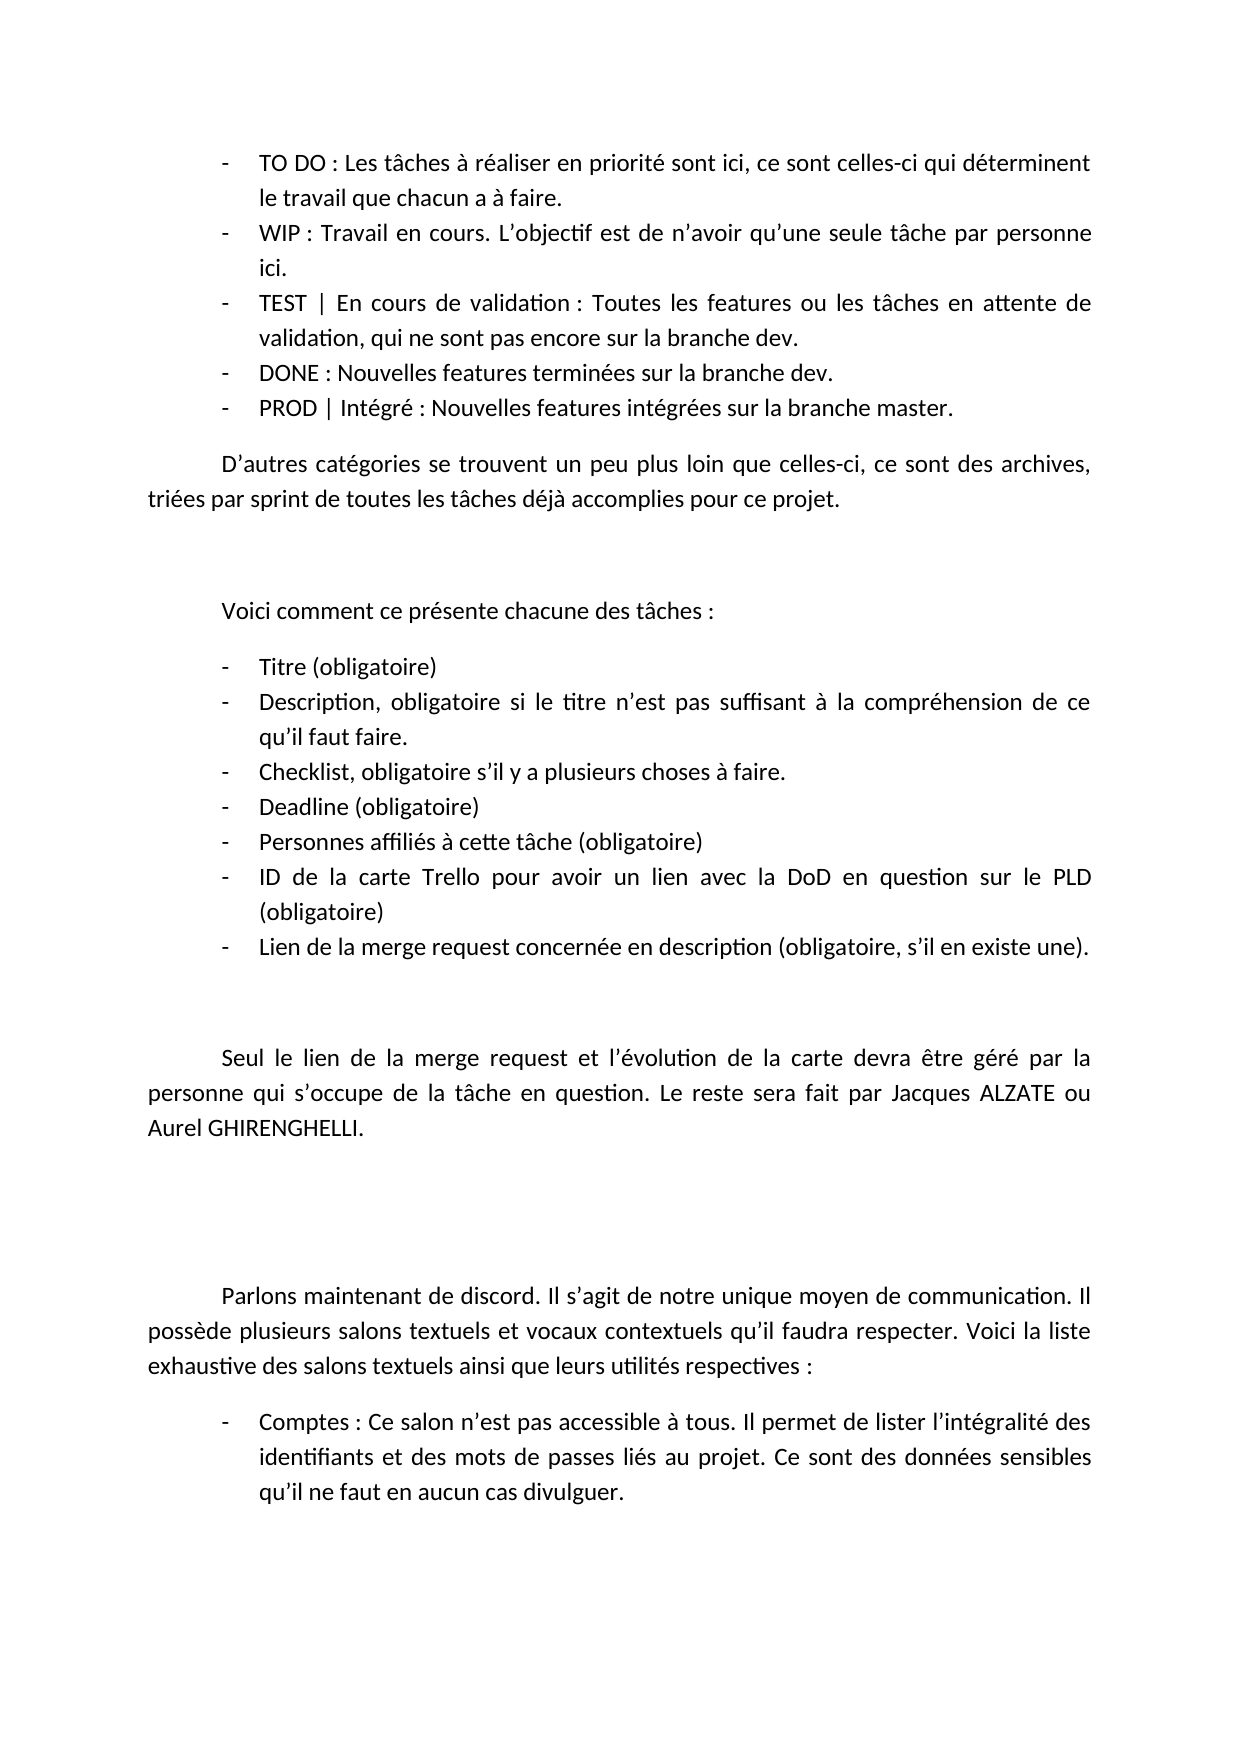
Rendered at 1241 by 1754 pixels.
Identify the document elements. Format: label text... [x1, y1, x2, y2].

list Personnes affiliés à cette tâche (obligatoire) [221, 826, 1093, 856]
list ID de la carte Trello pour avoir un lien avec la DoD en question sur le PLD (obligatoire) [221, 861, 1093, 926]
list Checklist, obligatoire s’il y a plusieurs choses à faire. [221, 756, 1093, 786]
list Titre (obligatoire) [221, 651, 1093, 681]
list TO DO : Les tâches à réaliser en priorité sont ici, ce sont celles-ci qui déterminent le travail que chacun a à faire. [221, 148, 1093, 213]
list WIP : Travail en cours. L’objectif est de n’avoir qu’une seule tâche par personne ici. [221, 218, 1093, 283]
text Seul le lien de la merge request et l’évolution de la carte devra être géré par la personne qui s’occupe de la tâche en question. Le reste sera fait par Jacques ALZATE ou Aurel GHIRENGHELLI. [148, 1043, 1093, 1143]
list Lien de la merge request concernée en description (obligatoire, s’il en existe une). [221, 931, 1093, 961]
text D’autres catégories se trouvent un peu plus loin que celles-ci, ce sont des archives, triées par sprint de toutes les tâches déjà accomplies pour ce projet. [148, 448, 1093, 514]
text Parlons maintenant de discord. Il s’agit de notre unique moyen de communication. Il possède plusieurs salons textuels et vocaux contextuels qu’il faudra respecter. Voici la liste exhaustive des salons textuels ainsi que leurs utilités respectives : [148, 1280, 1093, 1381]
list Comptes : Ce salon n’est pas accessible à tous. Il permet de lister l’intégralité des identifiants et des mots de passes liés au projet. Ce sont des données sensibles qu’il ne faut en aucun cas divulguer. [221, 1406, 1093, 1506]
list Deadline (obligatoire) [221, 791, 1093, 821]
list TEST | En cours de validation : Toutes les features ou les tâches en attente de validation, qui ne sont pas encore sur la branche dev. [221, 288, 1093, 353]
list PROD | Intégré : Nouvelles features intégrées sur la branche master. [221, 393, 1093, 423]
list DONE : Nouvelles features terminées sur la branche dev. [221, 358, 1093, 388]
list Description, obligatoire si le titre n’est pas suffisant à la compréhension de ce qu’il faut faire. [221, 686, 1093, 751]
text Voici comment ce présente chacune des tâches : [148, 595, 1093, 626]
